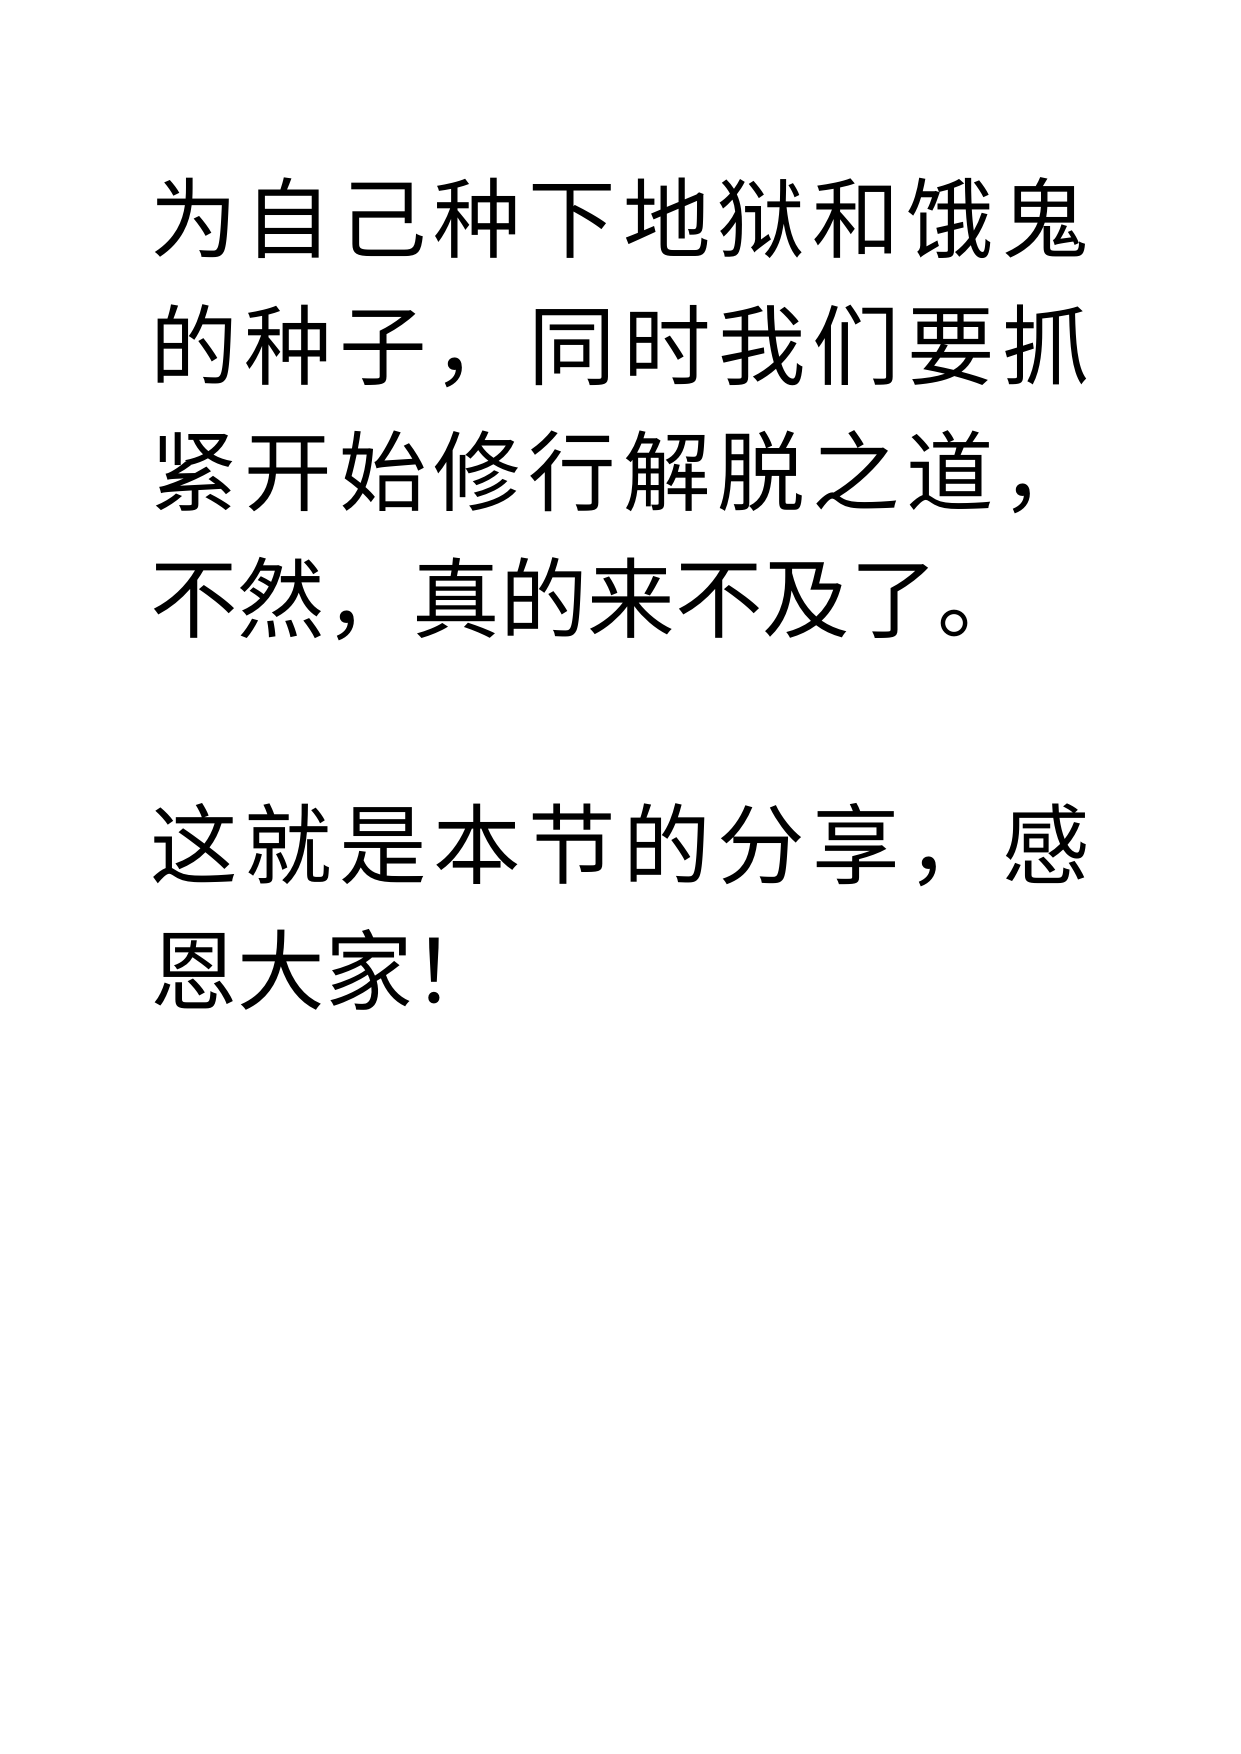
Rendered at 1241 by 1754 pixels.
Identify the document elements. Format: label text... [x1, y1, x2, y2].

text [150, 150, 1090, 657]
text 这就是本节的分享，感恩大家！ [150, 776, 1090, 1029]
